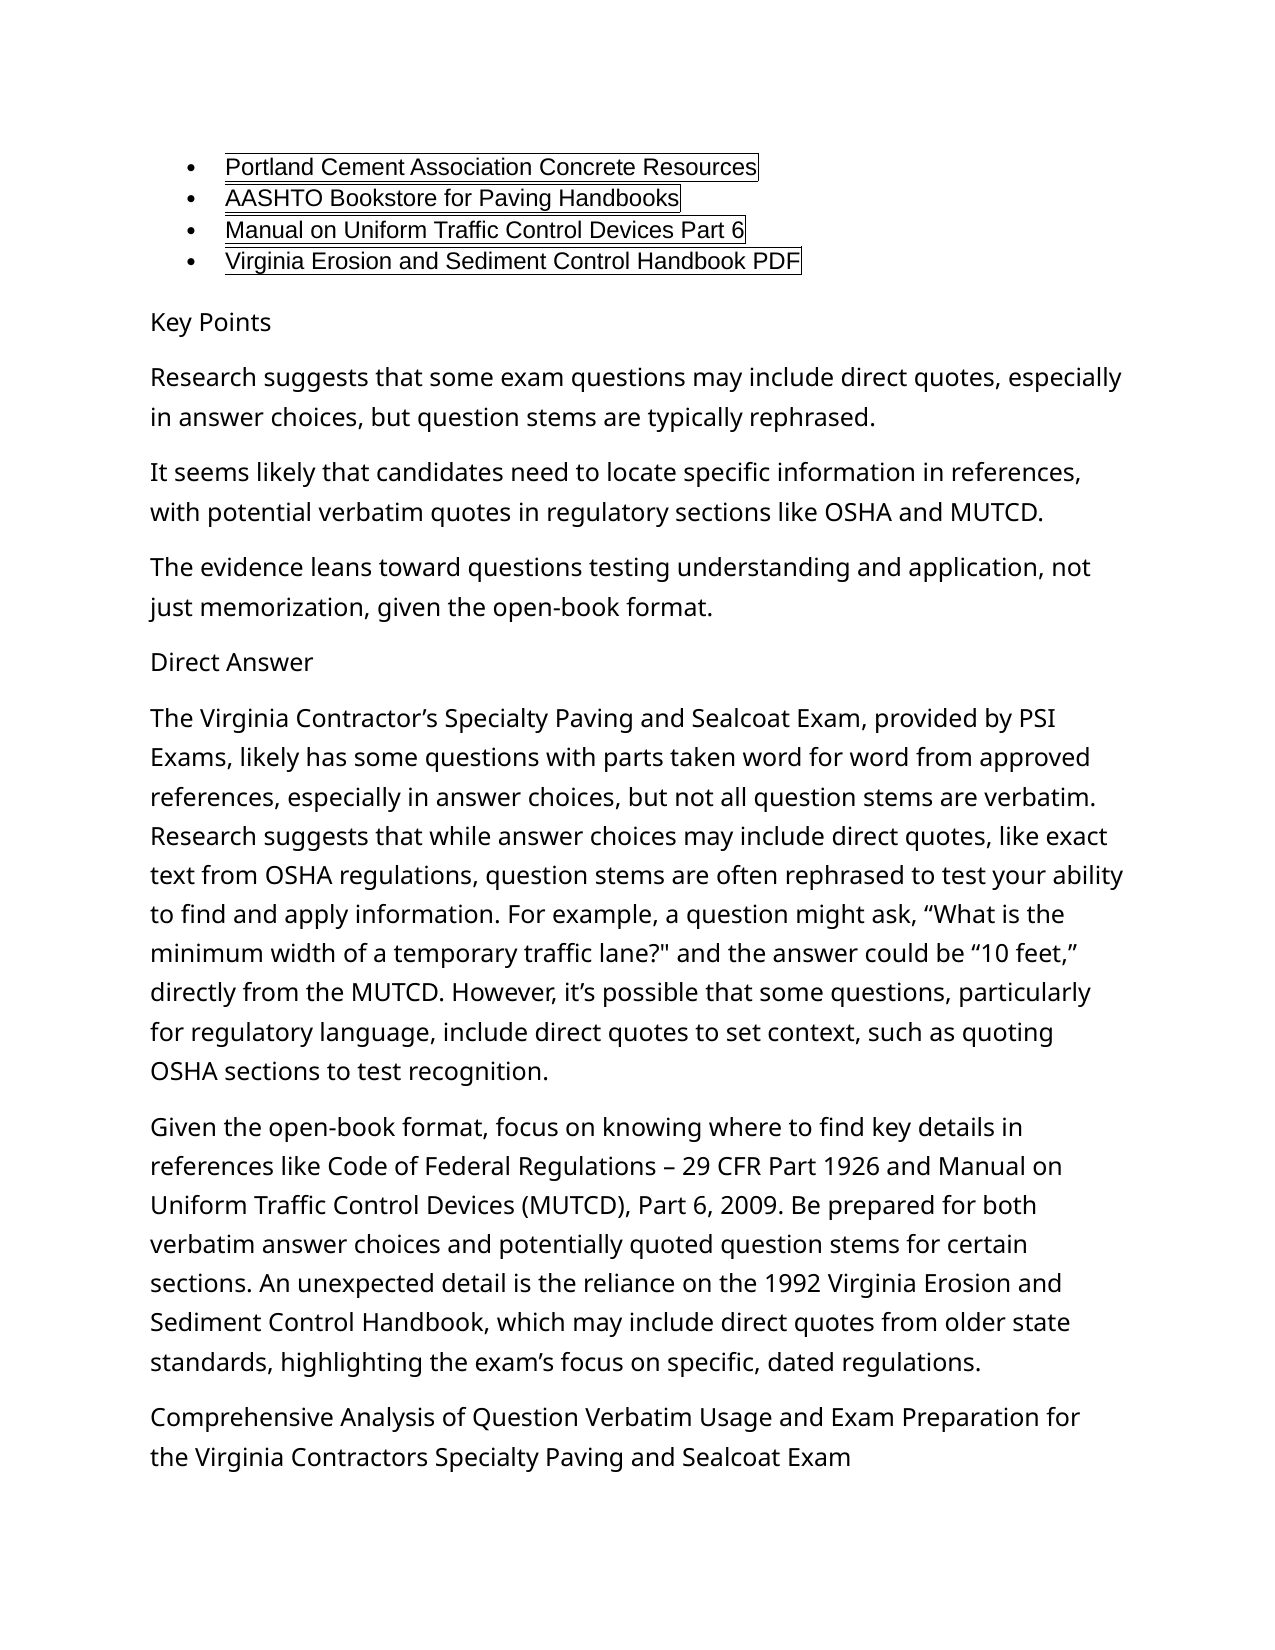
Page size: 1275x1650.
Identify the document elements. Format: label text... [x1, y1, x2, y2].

text Comprehensive Analysis of Question Verbatim Usage and Exam Preparation for the Virginia Contractors Specialty Paving and Sealcoat Exam [150, 1400, 1125, 1473]
list AASHTO Bookstore for Paving Handbooks [187, 181, 1125, 212]
text Direct Answer [150, 645, 1125, 679]
list Virginia Erosion and Sediment Control Handbook PDF [187, 244, 1125, 275]
text Research suggests that some exam questions may include direct quotes, especially in answer choices, but question stems are typically rephrased. [150, 360, 1125, 433]
text Given the open-book format, focus on knowing where to find key details in references like Code of Federal Regulations – 29 CFR Part 1926 and Manual on Uniform Traffic Control Devices (MUTCD), Part 6, 2009. Be prepared for both verbatim answer choices and potentially quoted question stems for certain sections. An unexpected detail is the reliance on the 1992 Virginia Erosion and Sediment Control Handbook, which may include direct quotes from older state standards, highlighting the exam’s focus on specific, dated regulations. [150, 1109, 1125, 1378]
text Key Points [150, 304, 1125, 338]
text The evidence leans toward questions testing understanding and application, not just memorization, given the open-book format. [150, 550, 1125, 623]
list Manual on Uniform Traffic Control Devices Part 6 [187, 212, 1125, 244]
text It seems likely that candidates need to locate specific information in references, with potential verbatim quotes in regulatory sections like OSHA and MUTCD. [150, 455, 1125, 528]
text The Virginia Contractor’s Specialty Paving and Sealcoat Exam, provided by PSI Exams, likely has some questions with parts taken word for word from approved references, especially in answer choices, but not all question stems are verbatim. Research suggests that while answer choices may include direct quotes, like exact text from OSHA regulations, question stems are often rephrased to test your ability to find and apply information. For example, a question might ask, “What is the minimum width of a temporary traffic lane?" and the answer could be “10 feet,” directly from the MUTCD. However, it’s possible that some questions, particularly for regulatory language, include direct quotes to set context, such as quoting OSHA sections to test recognition. [150, 701, 1125, 1087]
list Portland Cement Association Concrete Resources [187, 150, 1125, 181]
